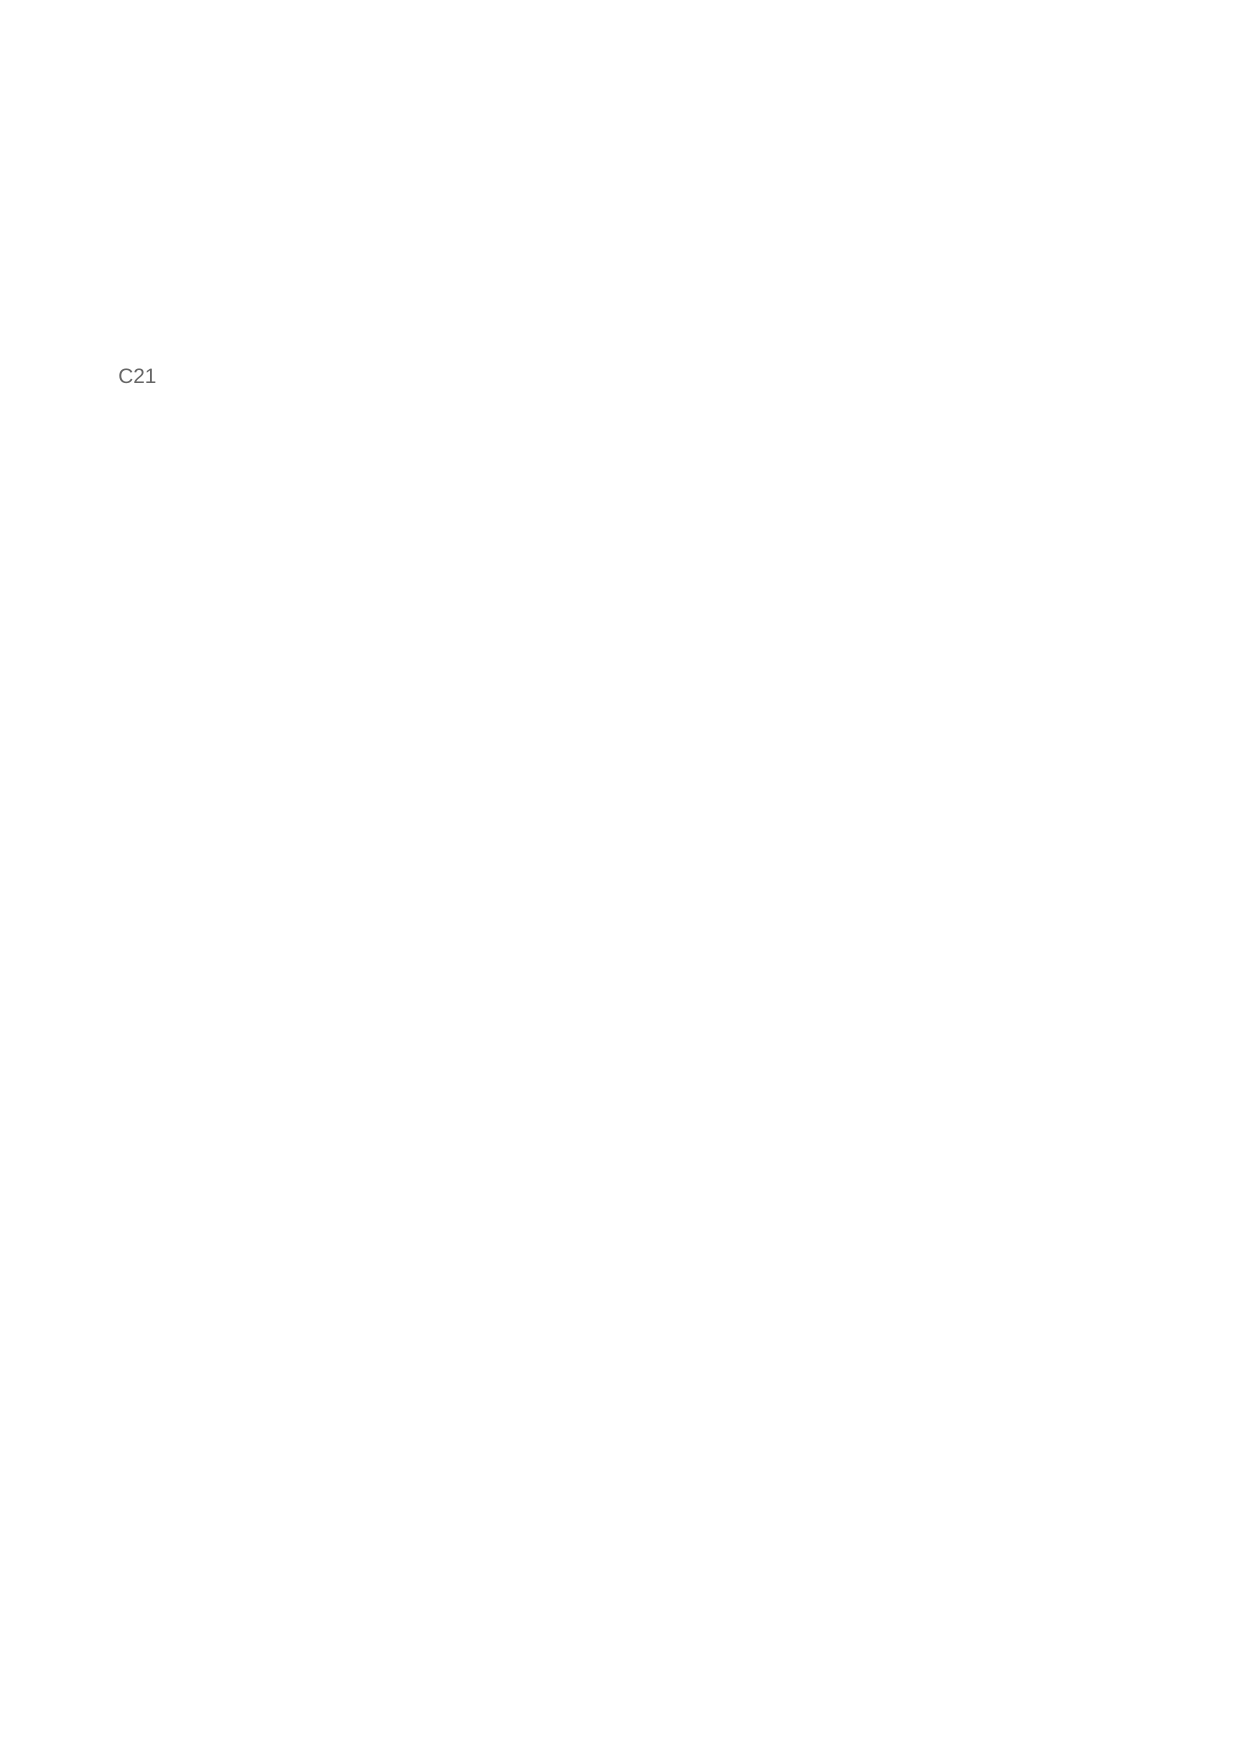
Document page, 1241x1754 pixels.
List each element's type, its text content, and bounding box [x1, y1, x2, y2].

text C21 [118, 364, 1126, 388]
